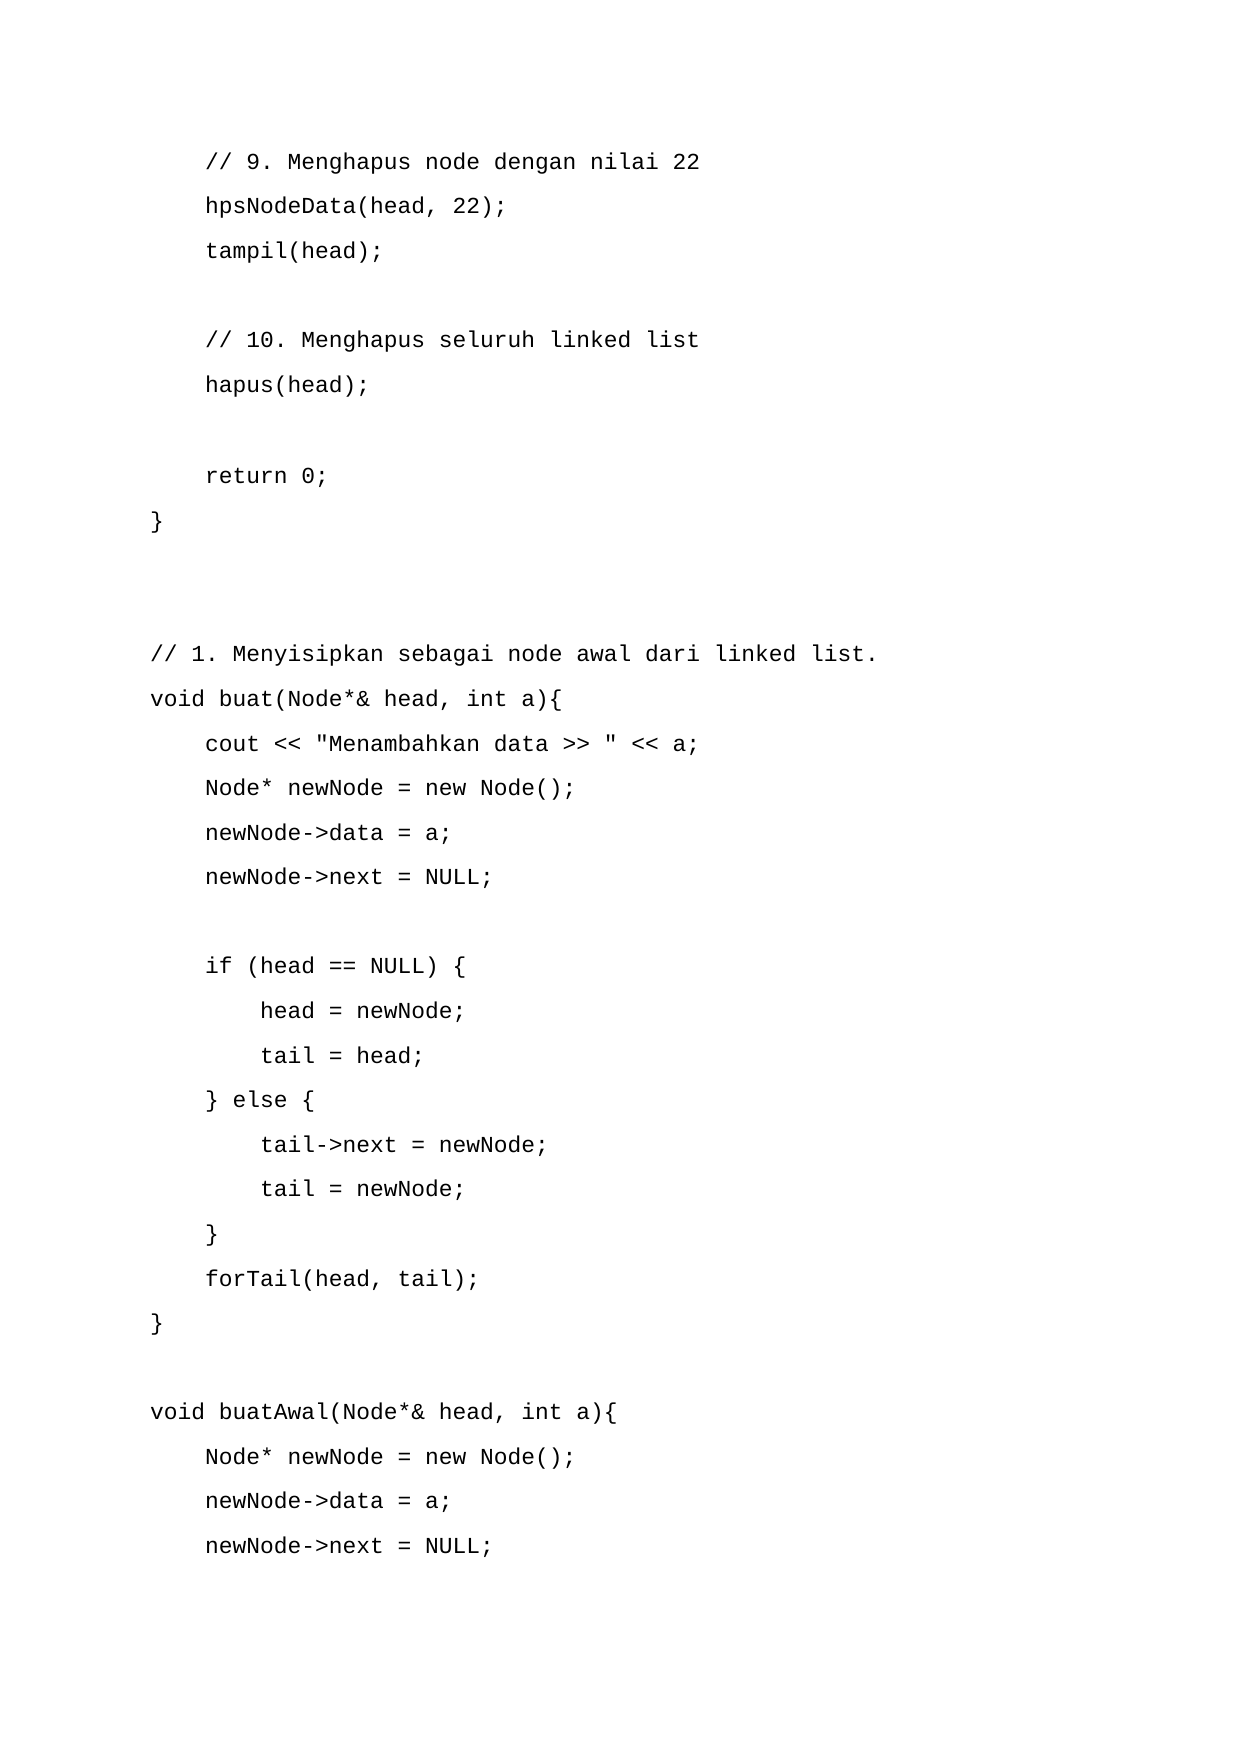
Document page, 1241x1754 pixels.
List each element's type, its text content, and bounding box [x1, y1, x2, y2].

text void buatAwal(Node*& head, int a){ [150, 1401, 1090, 1427]
text } else { [150, 1088, 1090, 1114]
text } [150, 1222, 1090, 1248]
text } [150, 1311, 1090, 1337]
text // 1. Menyisipkan sebagai node awal dari linked list. [150, 643, 1090, 669]
text newNode->next = NULL; [150, 866, 1090, 892]
text // 9. Menghapus node dengan nilai 22 [150, 150, 1090, 176]
text if (head == NULL) { [150, 955, 1090, 981]
text Node* newNode = new Node(); [150, 1445, 1090, 1471]
text void buat(Node*& head, int a){ [150, 687, 1090, 713]
text newNode->data = a; [150, 1490, 1090, 1516]
text Node* newNode = new Node(); [150, 776, 1090, 802]
text cout << "Menambahkan data >> " << a; [150, 732, 1090, 758]
text hapus(head); [150, 373, 1090, 399]
text newNode->data = a; [150, 821, 1090, 847]
text forTail(head, tail); [150, 1267, 1090, 1293]
text // 10. Menghapus seluruh linked list [150, 328, 1090, 354]
text tail->next = newNode; [150, 1133, 1090, 1159]
text return 0; [150, 464, 1090, 490]
text tail = newNode; [150, 1178, 1090, 1204]
text head = newNode; [150, 999, 1090, 1025]
text tampil(head); [150, 239, 1090, 265]
text newNode->next = NULL; [150, 1534, 1090, 1560]
text } [150, 509, 1090, 535]
text tail = head; [150, 1044, 1090, 1070]
text hpsNodeData(head, 22); [150, 194, 1090, 221]
